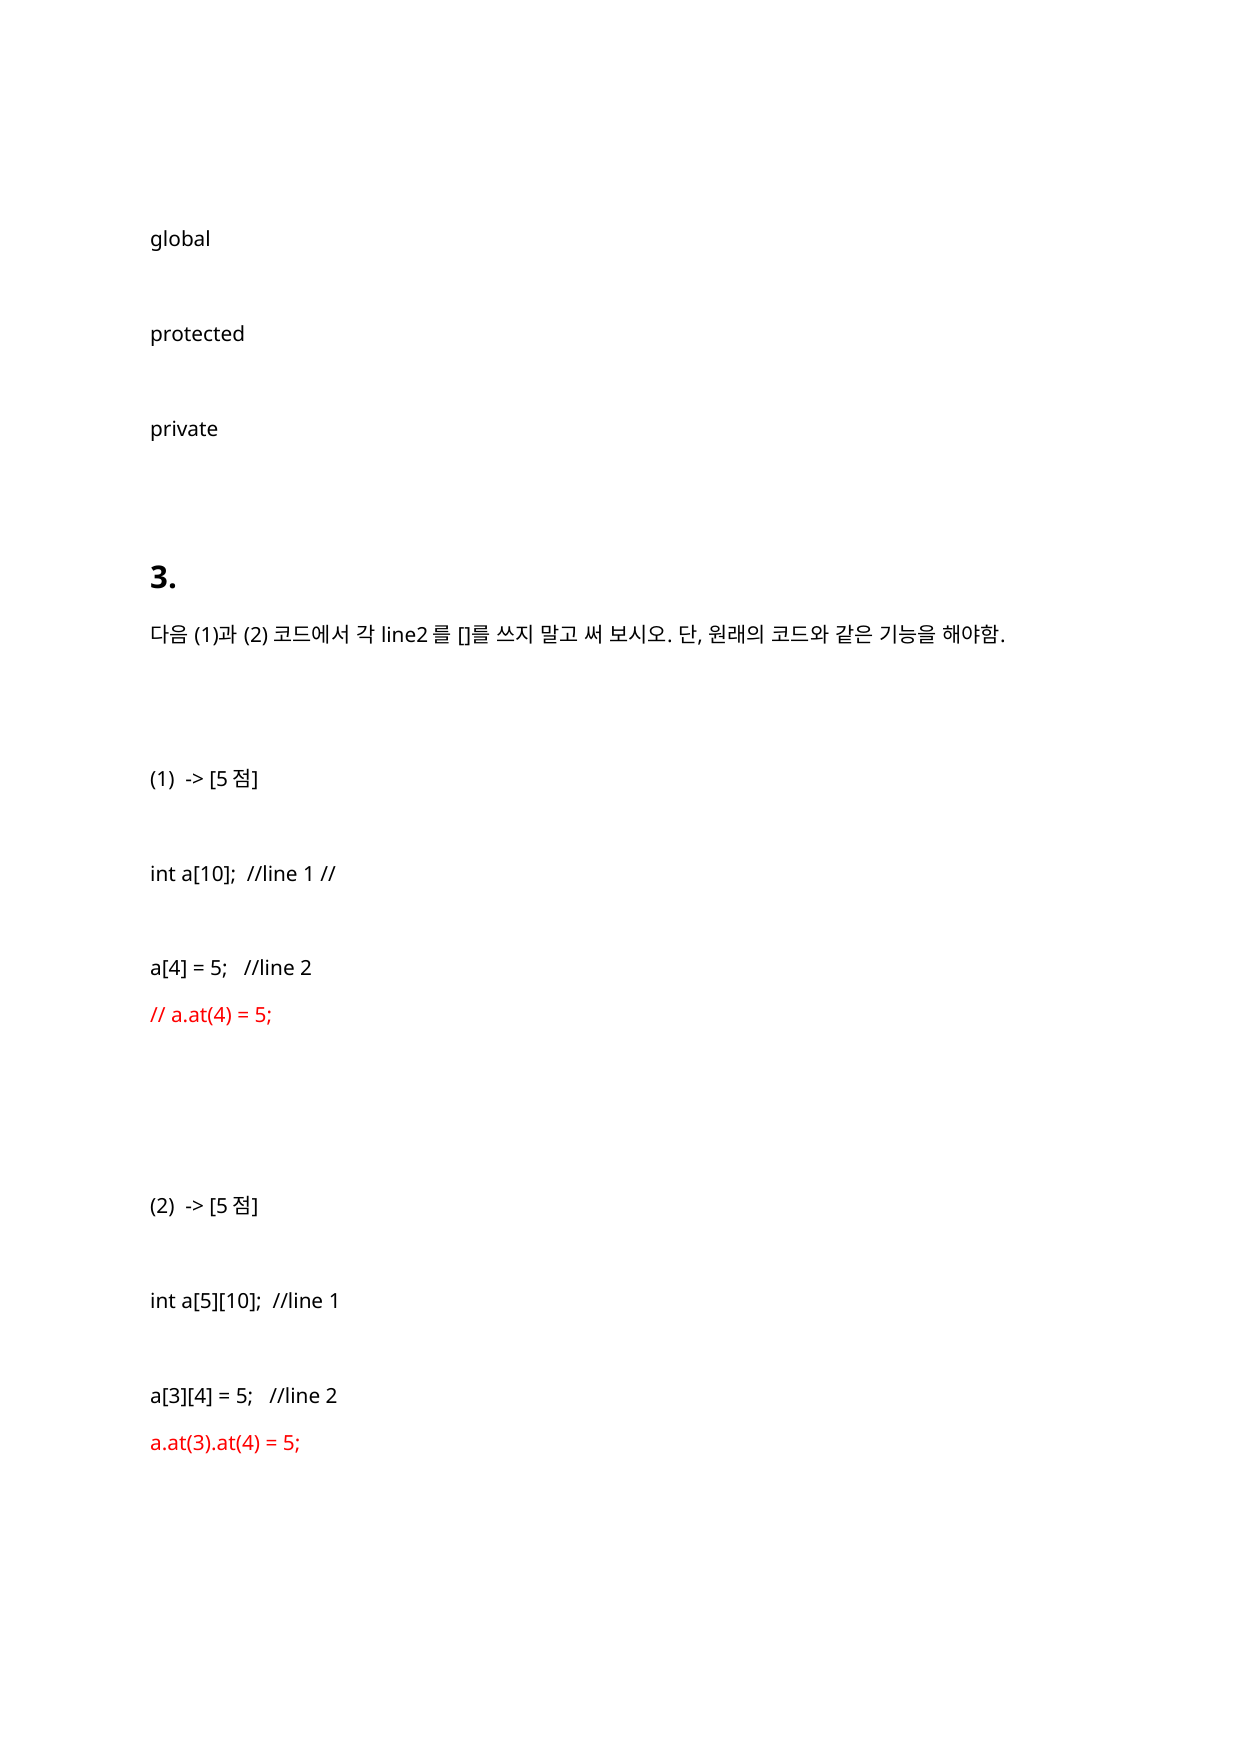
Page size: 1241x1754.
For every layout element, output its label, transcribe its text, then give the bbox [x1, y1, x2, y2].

text (2) -> [5점] [150, 1190, 1090, 1220]
text int a[10]; //line 1 // [150, 859, 1090, 887]
text 다음 (1)과 (2) 코드에서 각 line2를 []를 쓰지 말고 써 보시오. 단, 원래의 코드와 같은 기능을 해야함. [150, 618, 1090, 648]
text a.at(3).at(4) = 5; [150, 1428, 1090, 1457]
text private [150, 414, 1090, 442]
text int a[5][10]; //line 1 [150, 1286, 1090, 1315]
text 3. [150, 556, 1090, 598]
text a[3][4] = 5; //line 2 [150, 1381, 1090, 1409]
text a[4] = 5; //line 2 [150, 953, 1090, 982]
text protected [150, 319, 1090, 347]
text global [150, 224, 1090, 253]
text (1) -> [5점] [150, 762, 1090, 792]
text // a.at(4) = 5; [150, 1001, 1090, 1029]
